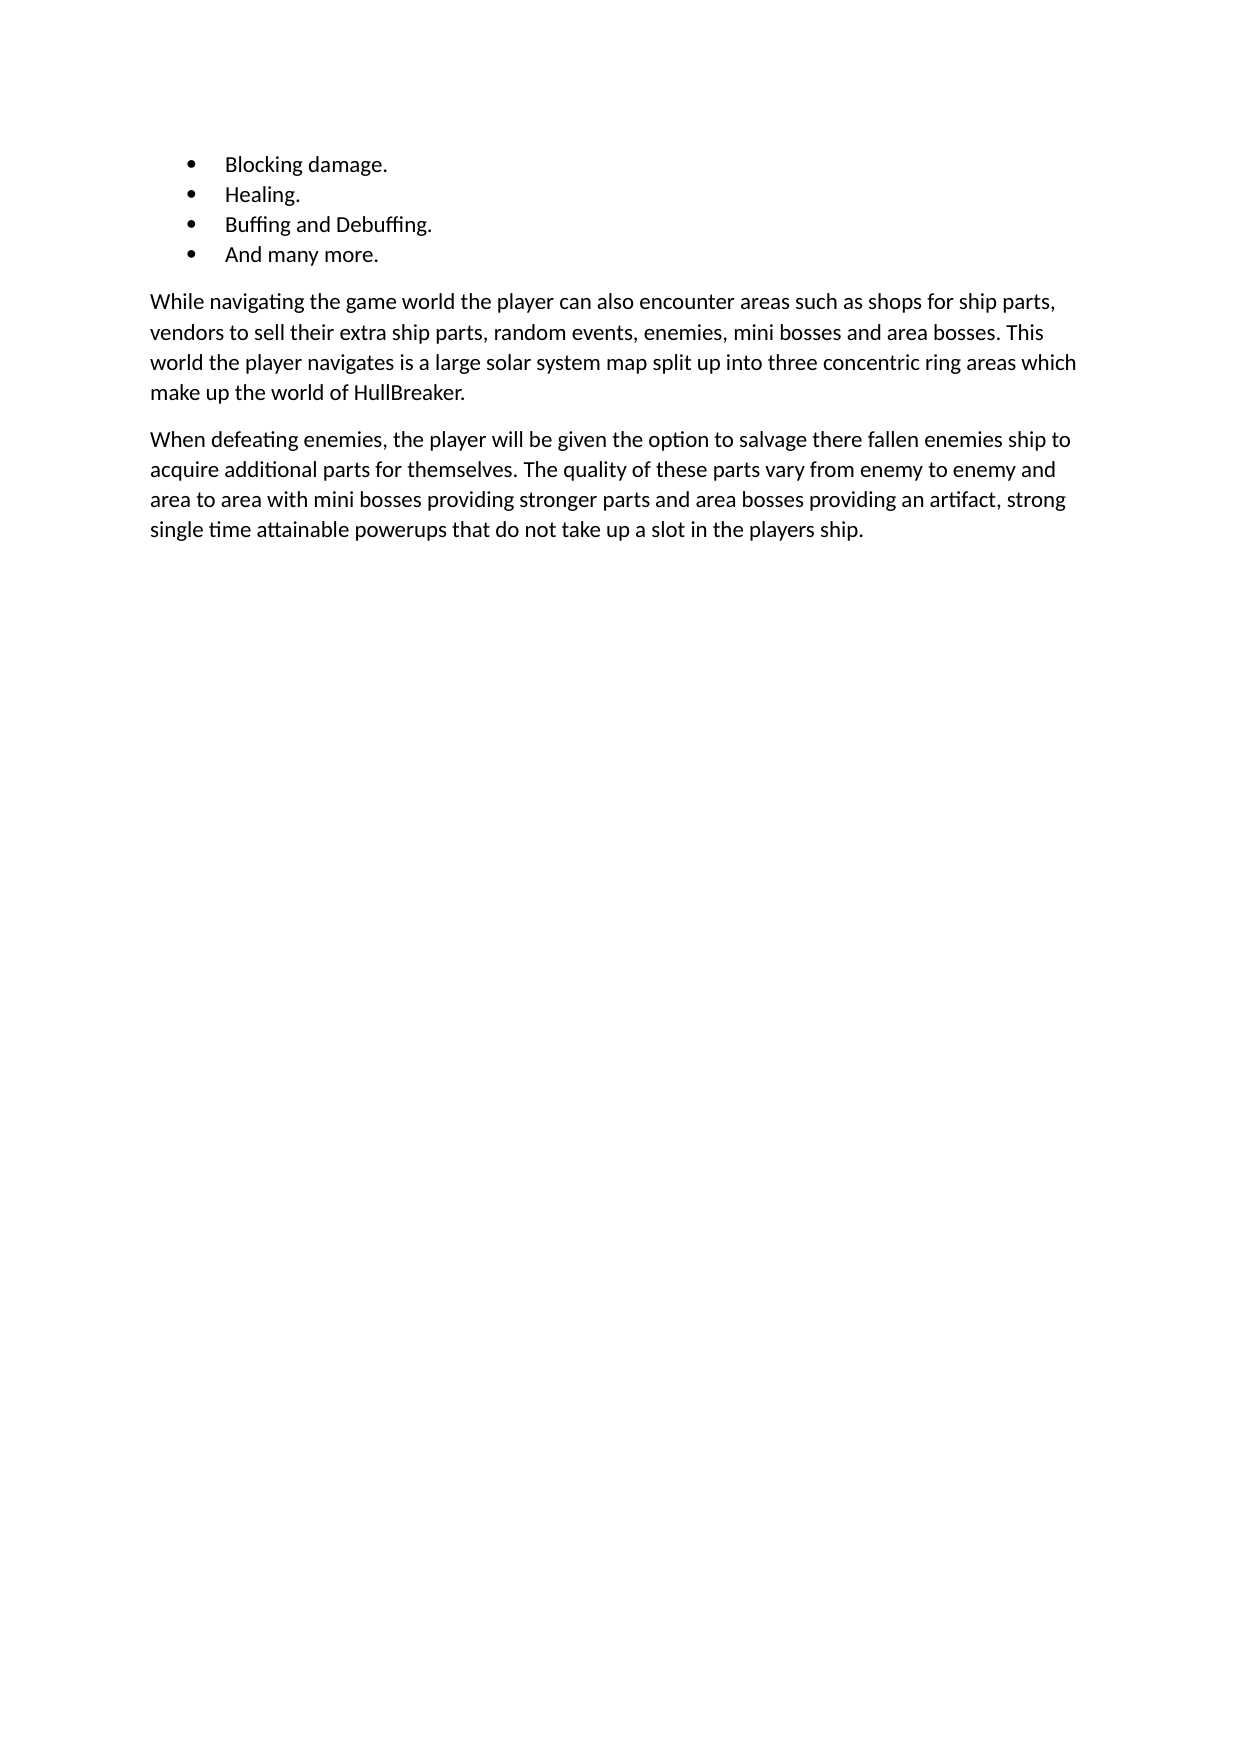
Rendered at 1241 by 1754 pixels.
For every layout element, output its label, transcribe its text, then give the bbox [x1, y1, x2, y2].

text While navigating the game world the player can also encounter areas such as shops for ship parts, vendors to sell their extra ship parts, random events, enemies, mini bosses and area bosses. This world the player navigates is a large solar system map split up into three concentric ring areas which make up the world of HullBreaker. [150, 287, 1090, 406]
list Blocking damage. [187, 150, 1090, 178]
list Buffing and Debuffing. [187, 210, 1090, 238]
text When defeating enemies, the player will be given the option to salvage there fallen enemies ship to acquire additional parts for themselves. The quality of these parts vary from enemy to enemy and area to area with mini bosses providing stronger parts and area bosses providing an artifact, strong single time attainable powerups that do not take up a slot in the players ship. [150, 425, 1090, 544]
list And many more. [187, 241, 1090, 269]
list Healing. [187, 180, 1090, 208]
